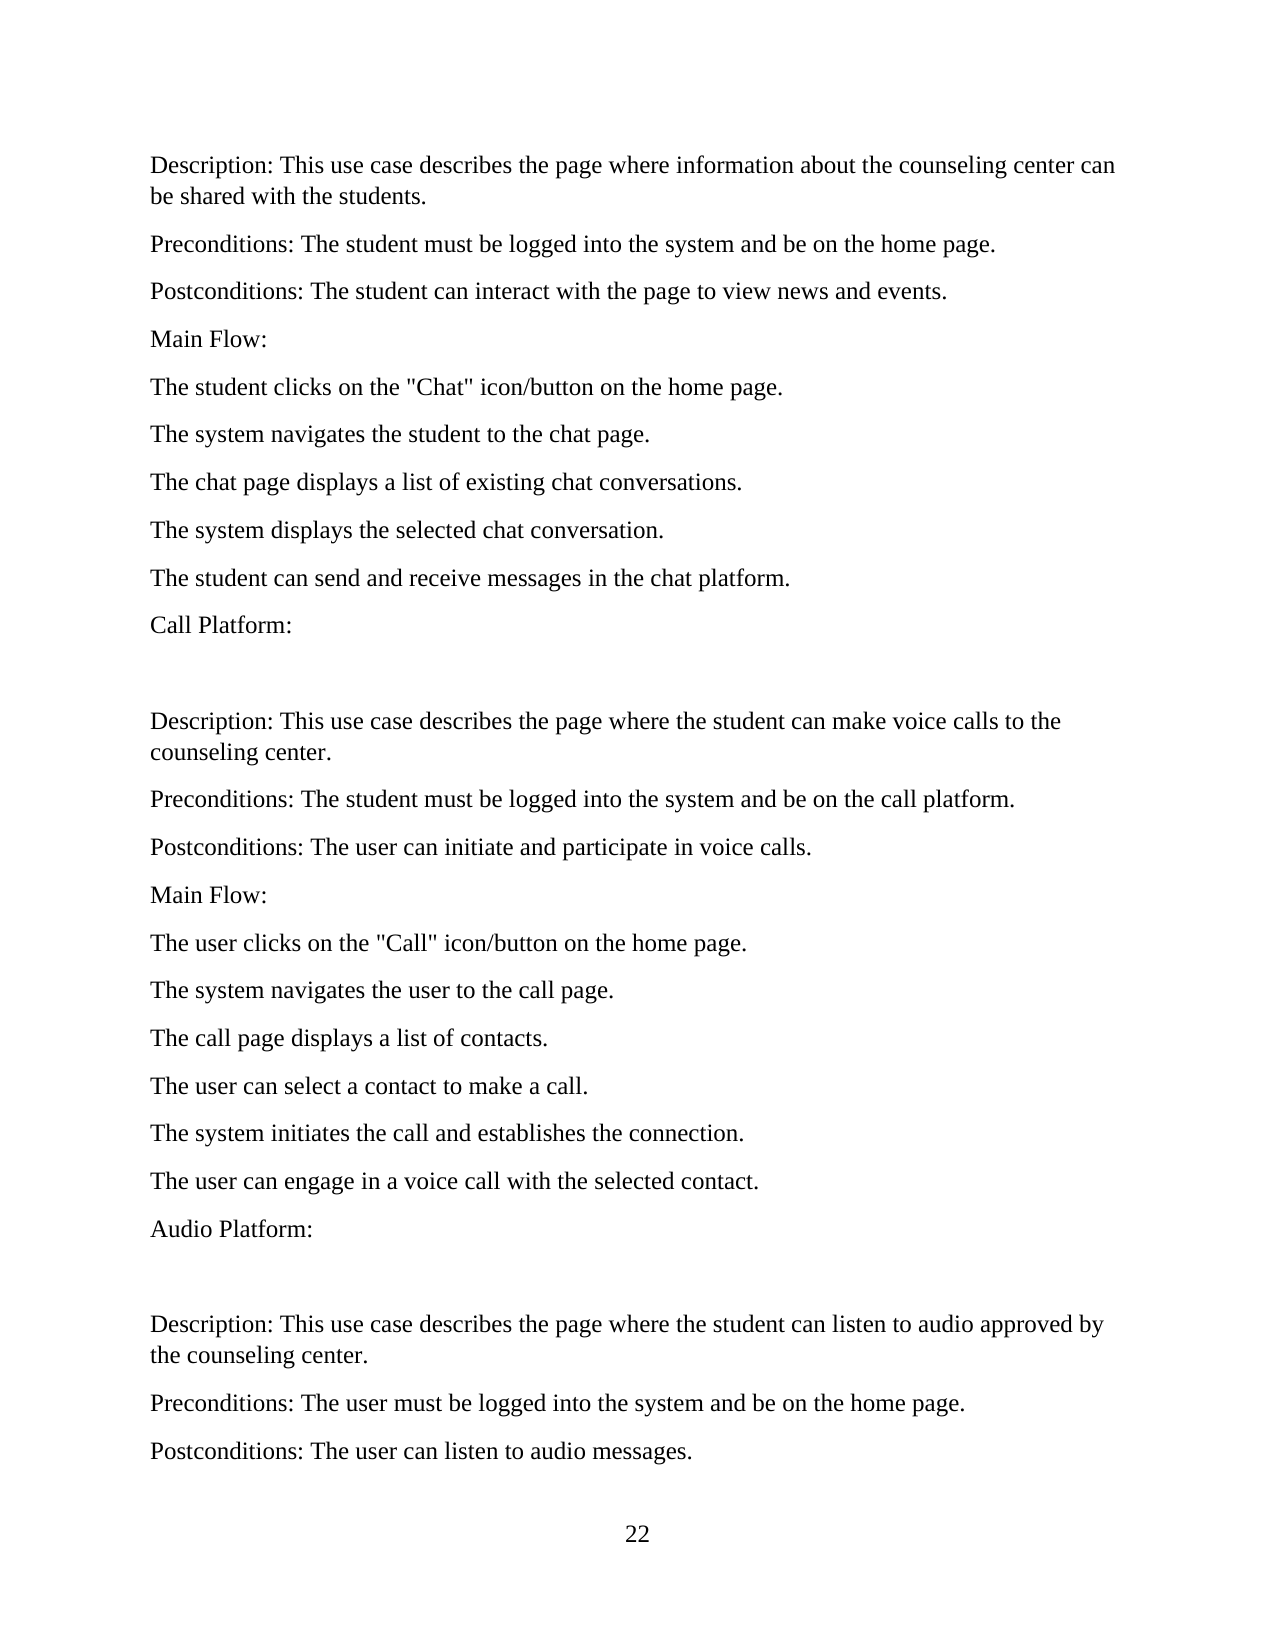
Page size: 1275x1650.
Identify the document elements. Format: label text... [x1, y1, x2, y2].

text The user can engage in a voice call with the selected contact. [150, 1166, 1125, 1195]
text Preconditions: The user must be logged into the system and be on the home page. [150, 1388, 1125, 1417]
text The system navigates the student to the chat page. [150, 419, 1125, 448]
text Description: This use case describes the page where information about the counseling center can be shared with the students. [150, 150, 1125, 210]
text The call page displays a list of contacts. [150, 1023, 1125, 1052]
text Audio Platform: [150, 1214, 1125, 1243]
text The student can send and receive messages in the chat platform. [150, 563, 1125, 591]
text Preconditions: The student must be logged into the system and be on the home page. [150, 229, 1125, 257]
text Call Platform: [150, 610, 1125, 639]
text Postconditions: The student can interact with the page to view news and events. [150, 276, 1125, 305]
text Preconditions: The student must be logged into the system and be on the call platform. [150, 784, 1125, 813]
text Description: This use case describes the page where the student can listen to audio approved by the counseling center. [150, 1309, 1125, 1369]
text Postconditions: The user can initiate and participate in voice calls. [150, 832, 1125, 861]
text Main Flow: [150, 880, 1125, 909]
text The user clicks on the "Call" icon/button on the home page. [150, 928, 1125, 956]
text Postconditions: The user can listen to audio messages. [150, 1436, 1125, 1464]
text The system displays the selected chat conversation. [150, 515, 1125, 544]
text The chat page displays a list of existing chat conversations. [150, 467, 1125, 496]
text The system initiates the call and establishes the connection. [150, 1118, 1125, 1147]
text Description: This use case describes the page where the student can make voice calls to the counseling center. [150, 706, 1125, 766]
text Main Flow: [150, 324, 1125, 353]
text The student clicks on the "Chat" icon/button on the home page. [150, 372, 1125, 401]
text The user can select a contact to make a call. [150, 1071, 1125, 1099]
text The system navigates the user to the call page. [150, 975, 1125, 1004]
